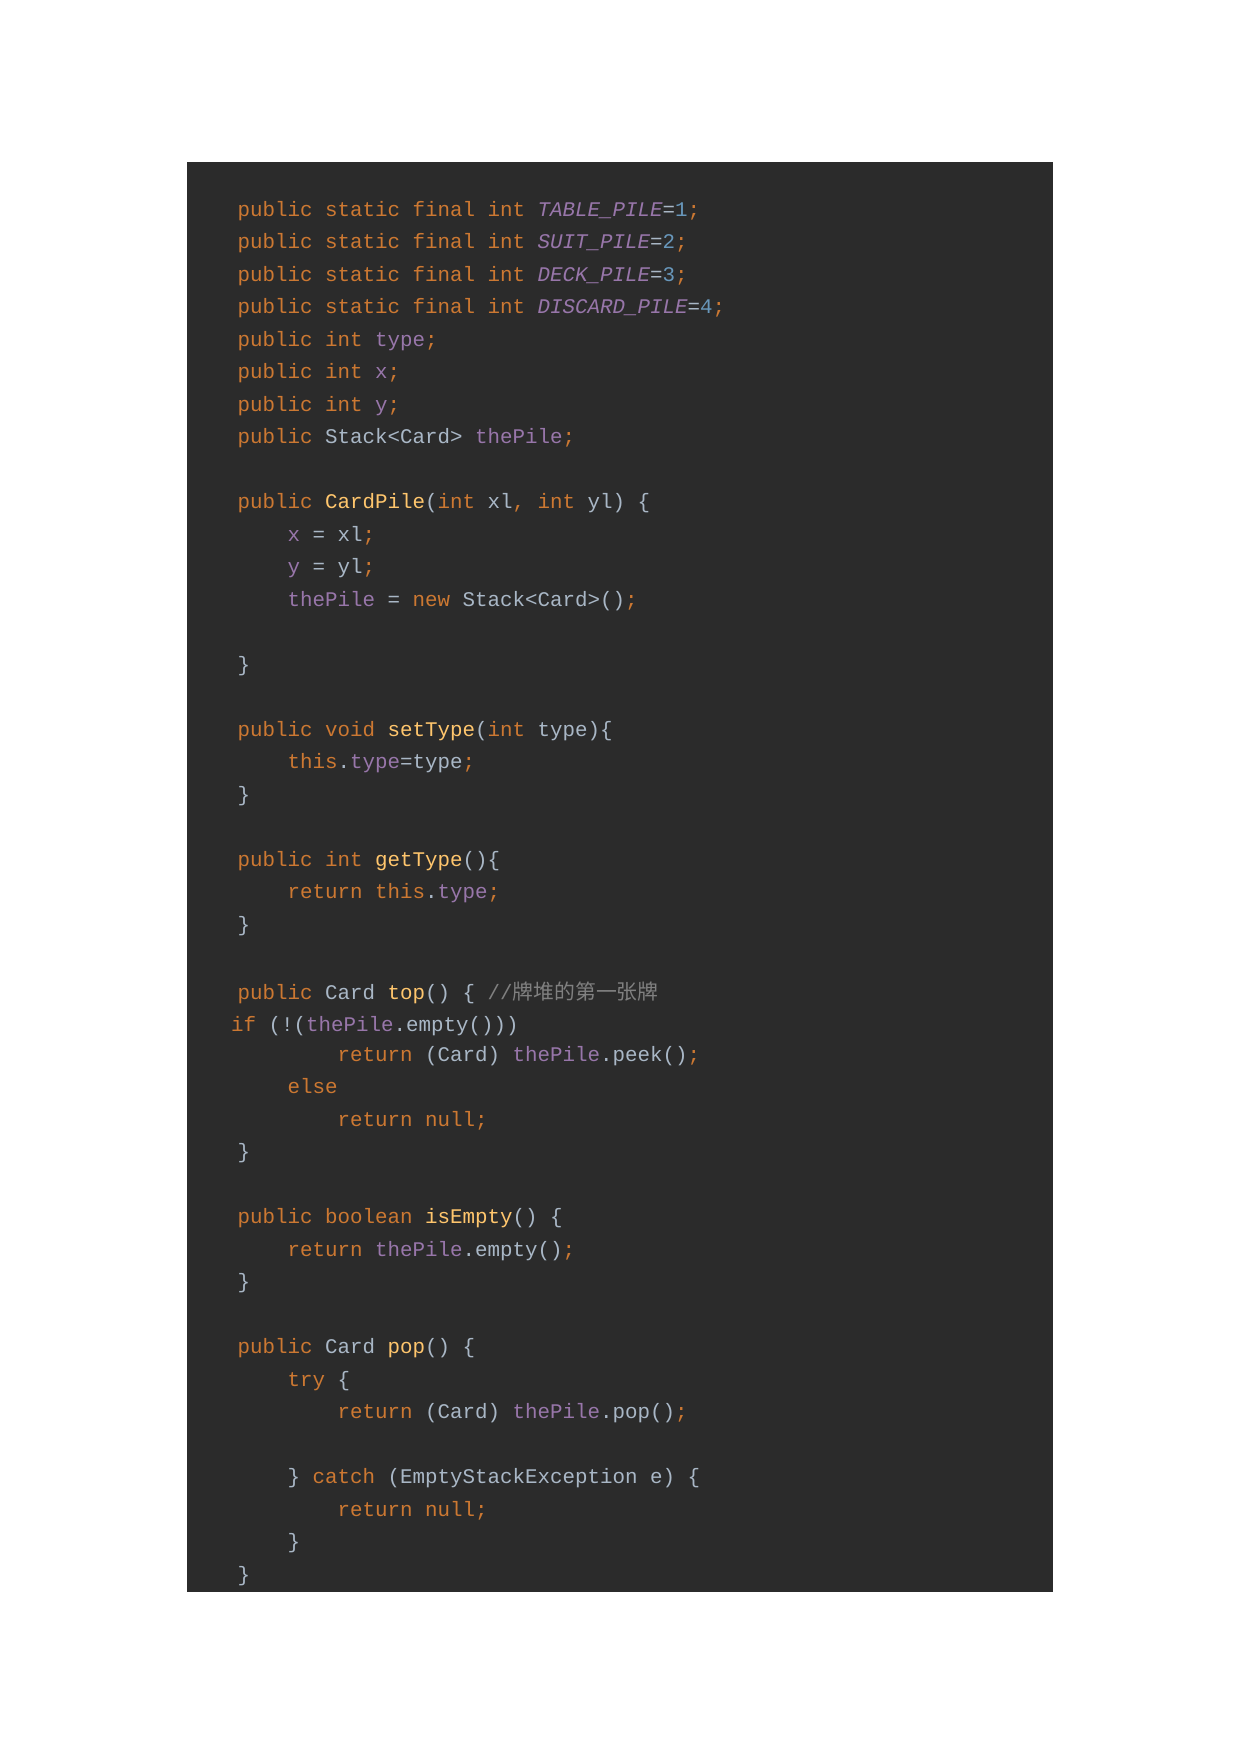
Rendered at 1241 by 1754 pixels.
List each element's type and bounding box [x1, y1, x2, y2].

text [187, 162, 1053, 1592]
